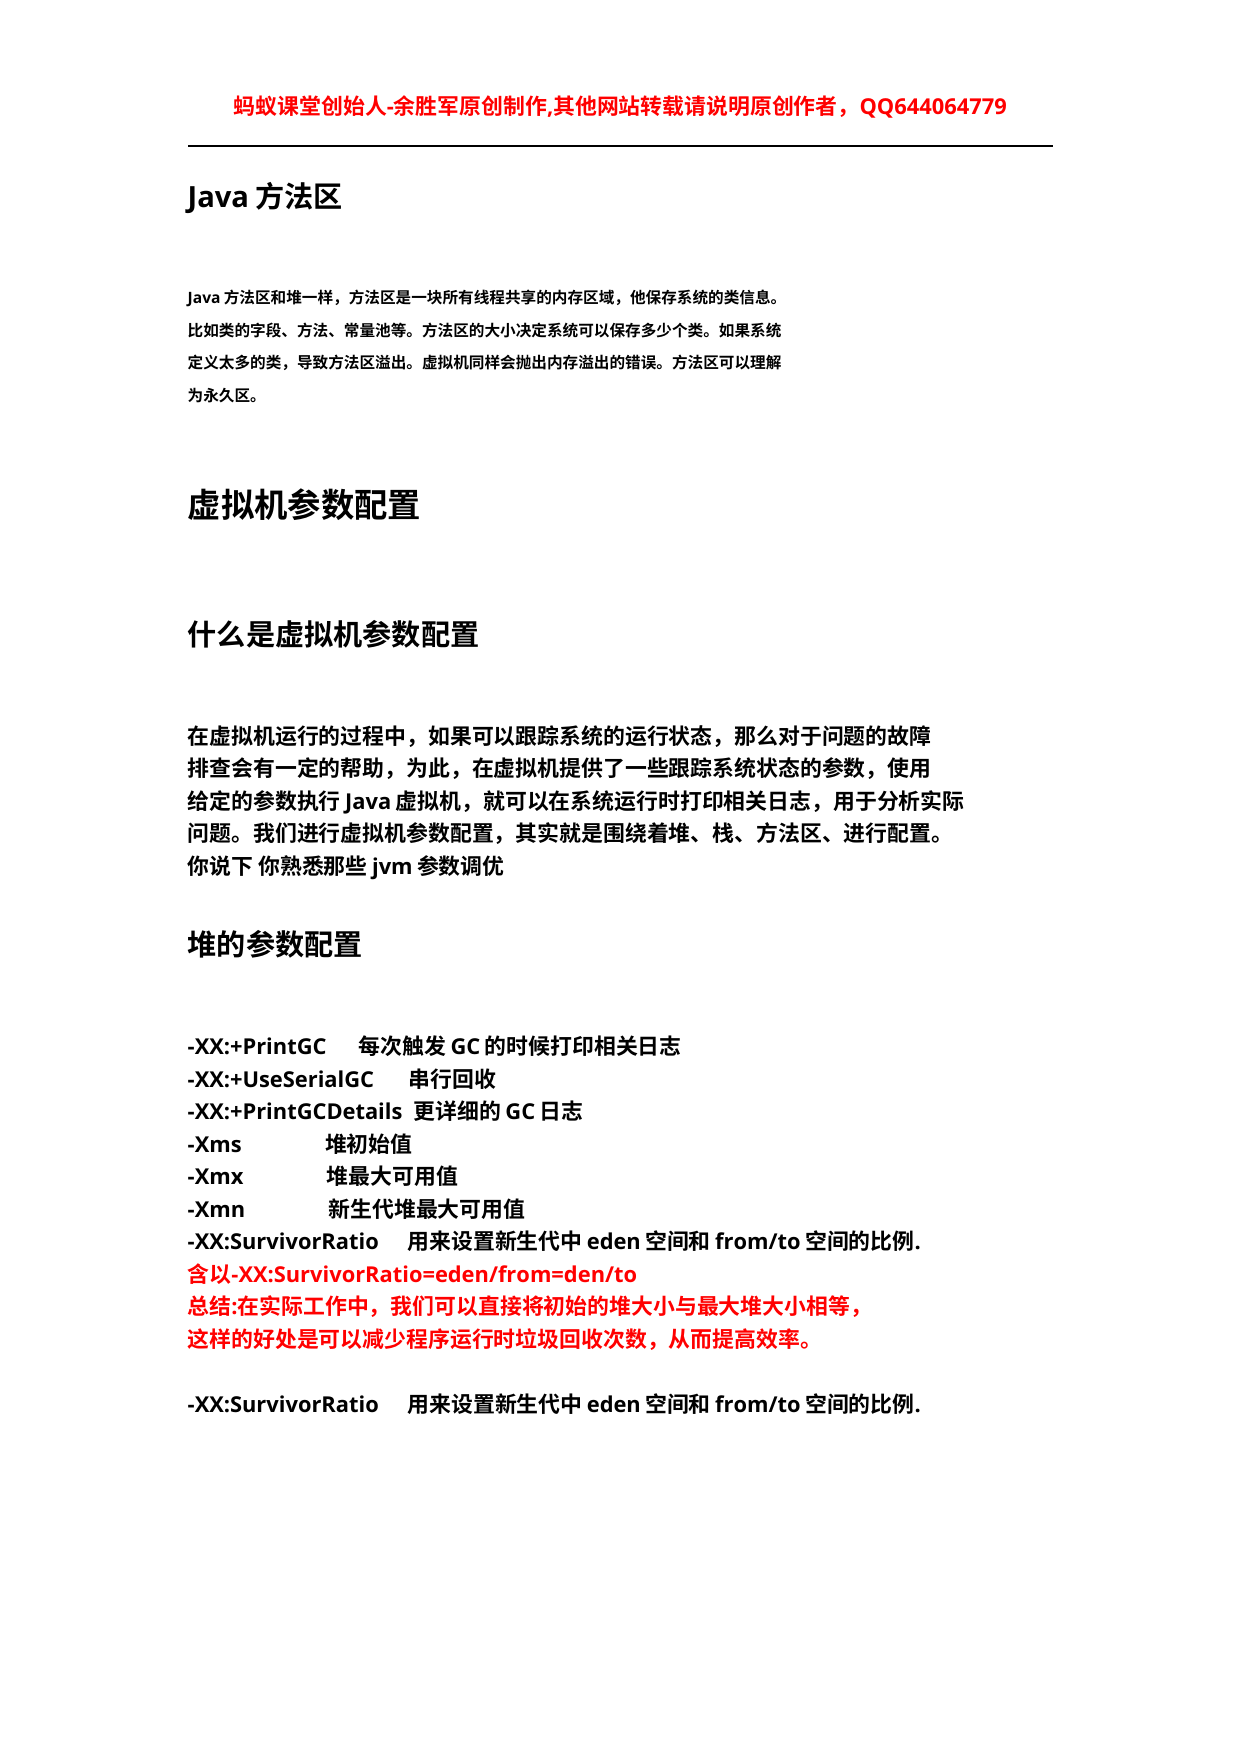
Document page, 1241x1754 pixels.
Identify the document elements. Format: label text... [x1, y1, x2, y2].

text 比如类的字段、方法、常量池等。方法区的大小决定系统可以保存多少个类。如果系统 [187, 313, 1053, 346]
text 问题。我们进行虚拟机参数配置，其实就是围绕着堆、栈、方法区、进行配置。 [187, 816, 1053, 848]
subtitle 虚拟机参数配置 [187, 470, 1053, 535]
text -XX:+UseSerialGC 串行回收 [187, 1062, 1053, 1094]
text 这样的好处是可以减少程序运行时垃圾回收次数，从而提高效率。 [187, 1322, 1053, 1354]
text 为永久区。 [187, 378, 1053, 411]
text 在虚拟机运行的过程中，如果可以跟踪系统的运行状态，那么对于问题的故障 [187, 718, 1053, 751]
subtitle 什么是虚拟机参数配置 [187, 600, 1053, 665]
text -Xms 堆初始值 [187, 1127, 1053, 1159]
subtitle Java方法区 [187, 162, 1053, 227]
text 含以-XX:SurvivorRatio=eden/from=den/to [187, 1257, 1053, 1289]
text -XX:SurvivorRatio 用来设置新生代中eden空间和from/to空间的比例. [187, 1387, 1053, 1419]
text 你说下 你熟悉那些jvm参数调优 [187, 848, 1053, 881]
text -Xmn 新生代堆最大可用值 [187, 1192, 1053, 1224]
subtitle 堆的参数配置 [187, 910, 1053, 975]
text 排查会有一定的帮助，为此，在虚拟机提供了一些跟踪系统状态的参数，使用 [187, 751, 1053, 783]
text -XX:+PrintGCDetails 更详细的GC日志 [187, 1094, 1053, 1127]
text 总结:在实际工作中，我们可以直接将初始的堆大小与最大堆大小相等， [187, 1289, 1053, 1322]
text -Xmx 堆最大可用值 [187, 1159, 1053, 1192]
text Java方法区和堆一样，方法区是一块所有线程共享的内存区域，他保存系统的类信息。 [187, 281, 1053, 313]
text -XX:+PrintGC 每次触发GC的时候打印相关日志 [187, 1029, 1053, 1062]
text 定义太多的类，导致方法区溢出。虚拟机同样会抛出内存溢出的错误。方法区可以理解 [187, 346, 1053, 378]
text -XX:SurvivorRatio 用来设置新生代中eden空间和from/to空间的比例. [187, 1224, 1053, 1257]
text 给定的参数执行Java虚拟机，就可以在系统运行时打印相关日志，用于分析实际 [187, 783, 1053, 816]
